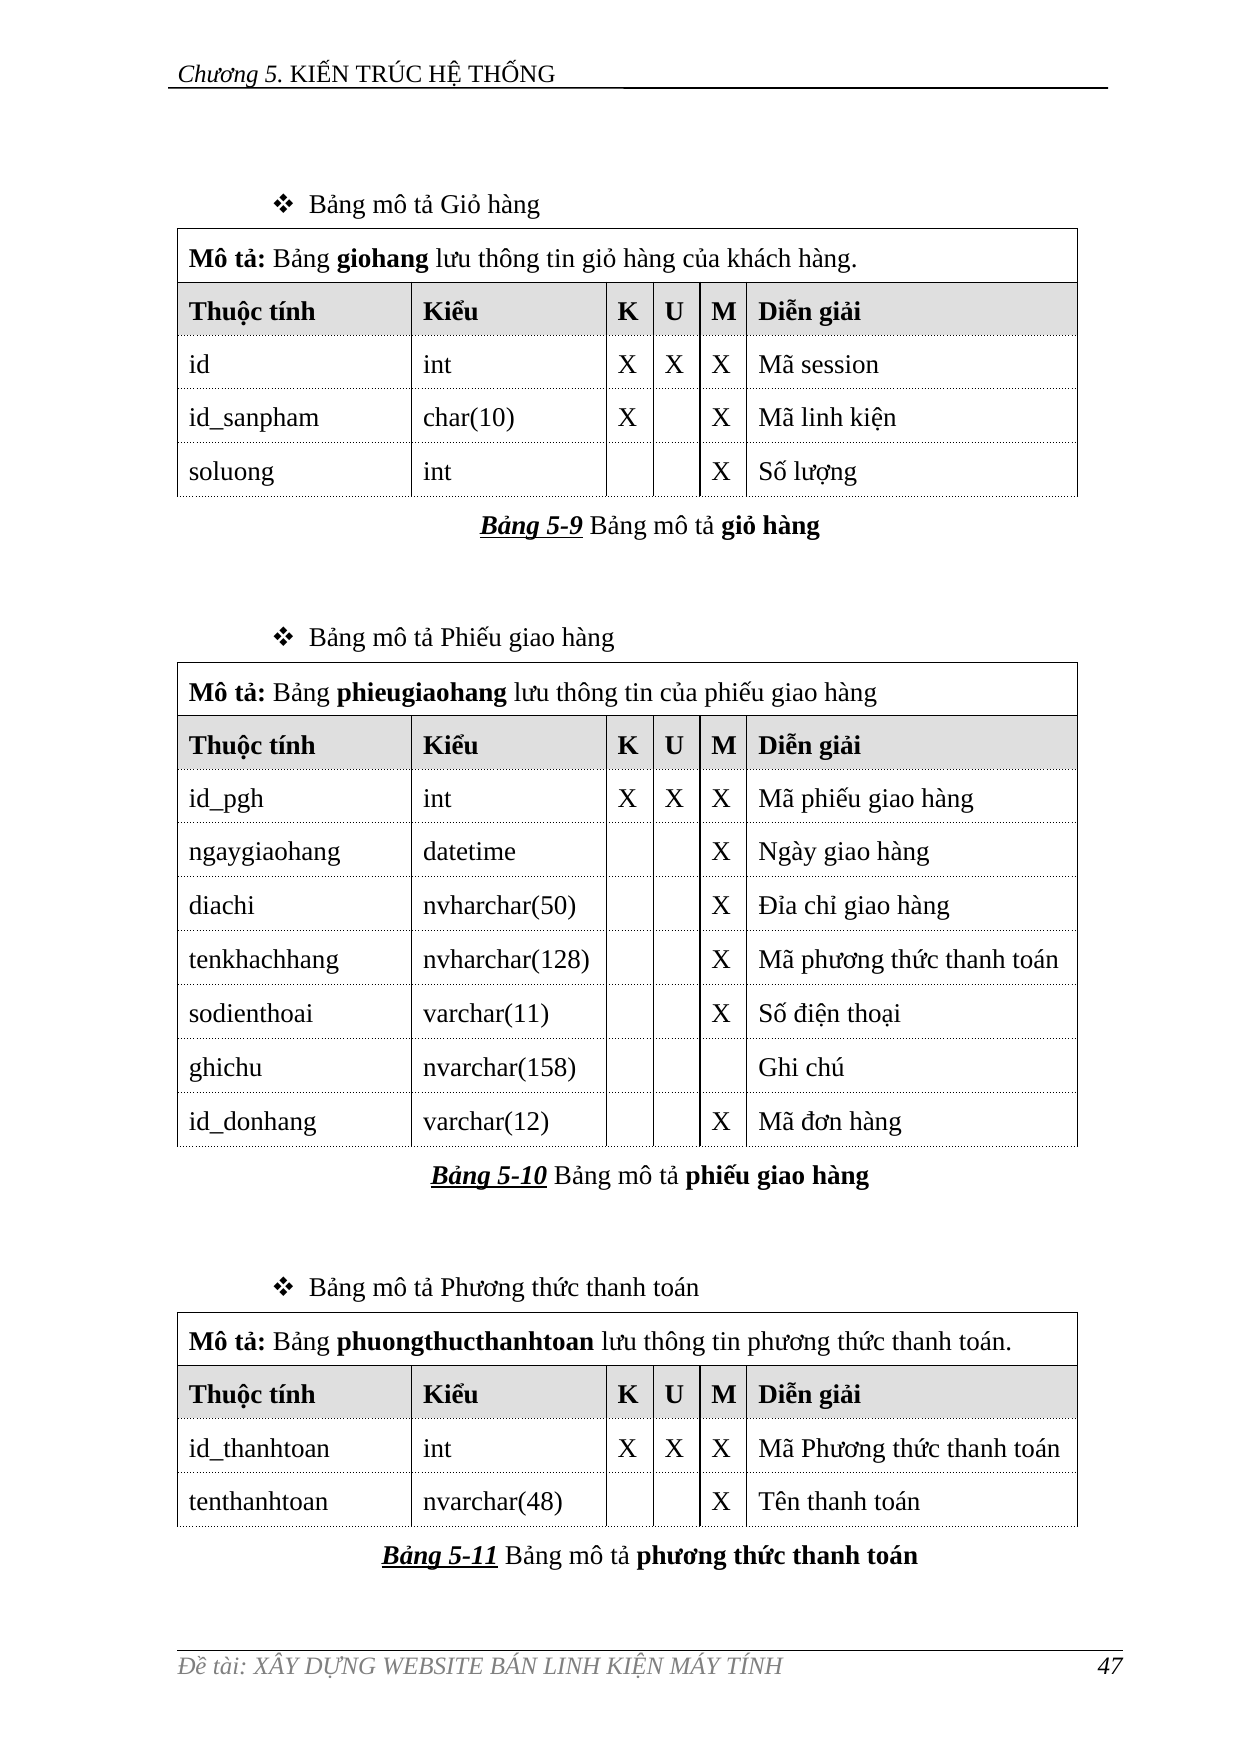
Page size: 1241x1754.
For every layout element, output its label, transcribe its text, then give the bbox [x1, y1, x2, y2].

table_cell X [654, 335, 699, 388]
table_cell [654, 822, 699, 876]
table_cell X [701, 1092, 746, 1146]
table_cell id_thanhtoan [178, 1418, 411, 1472]
table_cell Mã đơn hàng [747, 1092, 1077, 1146]
table_cell Mã session [747, 335, 1077, 388]
table_cell Tên thanh toán [747, 1472, 1077, 1526]
table_cell [607, 930, 653, 984]
text Bảng 5-11 Bảng mô tả phương thức thanh toán [177, 1539, 1122, 1570]
table_cell nvarchar(48) [412, 1472, 606, 1526]
table_cell X [701, 1472, 746, 1526]
table_cell [654, 1038, 699, 1092]
table_cell Ngày giao hàng [747, 822, 1077, 876]
list Bảng mô tả Phương thức thanh toán [271, 1271, 1122, 1302]
table_cell id [178, 335, 411, 388]
table_cell tenkhachhang [178, 930, 411, 984]
table_header Mô tả: Bảng phieugiaohang lưu thông tin của phiếu giao hàng [178, 663, 1077, 715]
table_cell id_sanpham [178, 388, 411, 442]
table_cell X [654, 769, 699, 822]
table_cell [701, 1038, 746, 1092]
table_cell Diễn giải [747, 283, 1077, 335]
table_cell K [607, 283, 653, 335]
table_cell int [412, 1418, 606, 1472]
table_cell varchar(12) [412, 1092, 606, 1146]
table_cell ngaygiaohang [178, 822, 411, 876]
table_cell Số lượng [747, 442, 1077, 496]
table_cell X [701, 930, 746, 984]
table_header Mô tả: Bảng giohang lưu thông tin giỏ hàng của khách hàng. [178, 229, 1077, 282]
table_cell id_donhang [178, 1092, 411, 1146]
table_cell X [607, 335, 653, 388]
table_cell X [607, 388, 653, 442]
table_cell Diễn giải [747, 1366, 1077, 1418]
table_cell nvarchar(158) [412, 1038, 606, 1092]
table_cell K [607, 716, 653, 769]
table_cell Đỉa chỉ giao hàng [747, 876, 1077, 930]
table_cell [607, 442, 653, 496]
table_cell Mã Phương thức thanh toán [747, 1418, 1077, 1472]
table_cell K [607, 1366, 653, 1418]
table_cell Ghi chú [747, 1038, 1077, 1092]
table_cell [654, 388, 699, 442]
table_cell X [701, 388, 746, 442]
table_cell X [701, 442, 746, 496]
table_cell [607, 876, 653, 930]
table_cell X [701, 335, 746, 388]
table_cell tenthanhtoan [178, 1472, 411, 1526]
table_header Mô tả: Bảng phuongthucthanhtoan lưu thông tin phương thức thanh toán. [178, 1313, 1077, 1365]
table_cell [654, 876, 699, 930]
table_cell X [701, 822, 746, 876]
table_cell soluong [178, 442, 411, 496]
table_cell U [654, 283, 699, 335]
table_cell M [701, 716, 746, 769]
table_cell Số điện thoại [747, 984, 1077, 1038]
table_cell U [654, 1366, 699, 1418]
table_cell [654, 1472, 699, 1526]
list Bảng mô tả Giỏ hàng [271, 188, 1122, 219]
table_cell Mã phiếu giao hàng [747, 769, 1077, 822]
table_cell datetime [412, 822, 606, 876]
table_cell X [701, 876, 746, 930]
table_cell U [654, 716, 699, 769]
table_cell Mã phương thức thanh toán [747, 930, 1077, 984]
table_cell Kiểu [412, 1366, 606, 1418]
table_cell Kiểu [412, 716, 606, 769]
table_cell [654, 1092, 699, 1146]
table_cell X [701, 1418, 746, 1472]
table_cell X [701, 984, 746, 1038]
table_cell Thuộc tính [178, 716, 411, 769]
table_cell M [701, 1366, 746, 1418]
table_cell [607, 1092, 653, 1146]
text Bảng 5-9 Bảng mô tả giỏ hàng [177, 509, 1122, 541]
table_cell diachi [178, 876, 411, 930]
table_cell M [701, 283, 746, 335]
table_cell X [607, 1418, 653, 1472]
table_cell int [412, 442, 606, 496]
table_cell [654, 930, 699, 984]
table_cell int [412, 769, 606, 822]
table_cell Thuộc tính [178, 1366, 411, 1418]
table_cell sodienthoai [178, 984, 411, 1038]
table_cell nvharchar(128) [412, 930, 606, 984]
table_cell [607, 1472, 653, 1526]
table_cell ghichu [178, 1038, 411, 1092]
table_cell Diễn giải [747, 716, 1077, 769]
table_cell [654, 442, 699, 496]
table_cell nvharchar(50) [412, 876, 606, 930]
text Bảng 5-10 Bảng mô tả phiếu giao hàng [177, 1159, 1122, 1190]
table_cell Mã linh kiện [747, 388, 1077, 442]
table_cell Thuộc tính [178, 283, 411, 335]
table_cell Kiểu [412, 283, 606, 335]
table_cell X [607, 769, 653, 822]
table_cell char(10) [412, 388, 606, 442]
table_cell id_pgh [178, 769, 411, 822]
list Bảng mô tả Phiếu giao hàng [271, 622, 1122, 653]
table_cell [607, 1038, 653, 1092]
table_cell X [654, 1418, 699, 1472]
table_cell varchar(11) [412, 984, 606, 1038]
table_cell int [412, 335, 606, 388]
table_cell X [701, 769, 746, 822]
table_cell [607, 822, 653, 876]
table_cell [654, 984, 699, 1038]
table_cell [607, 984, 653, 1038]
